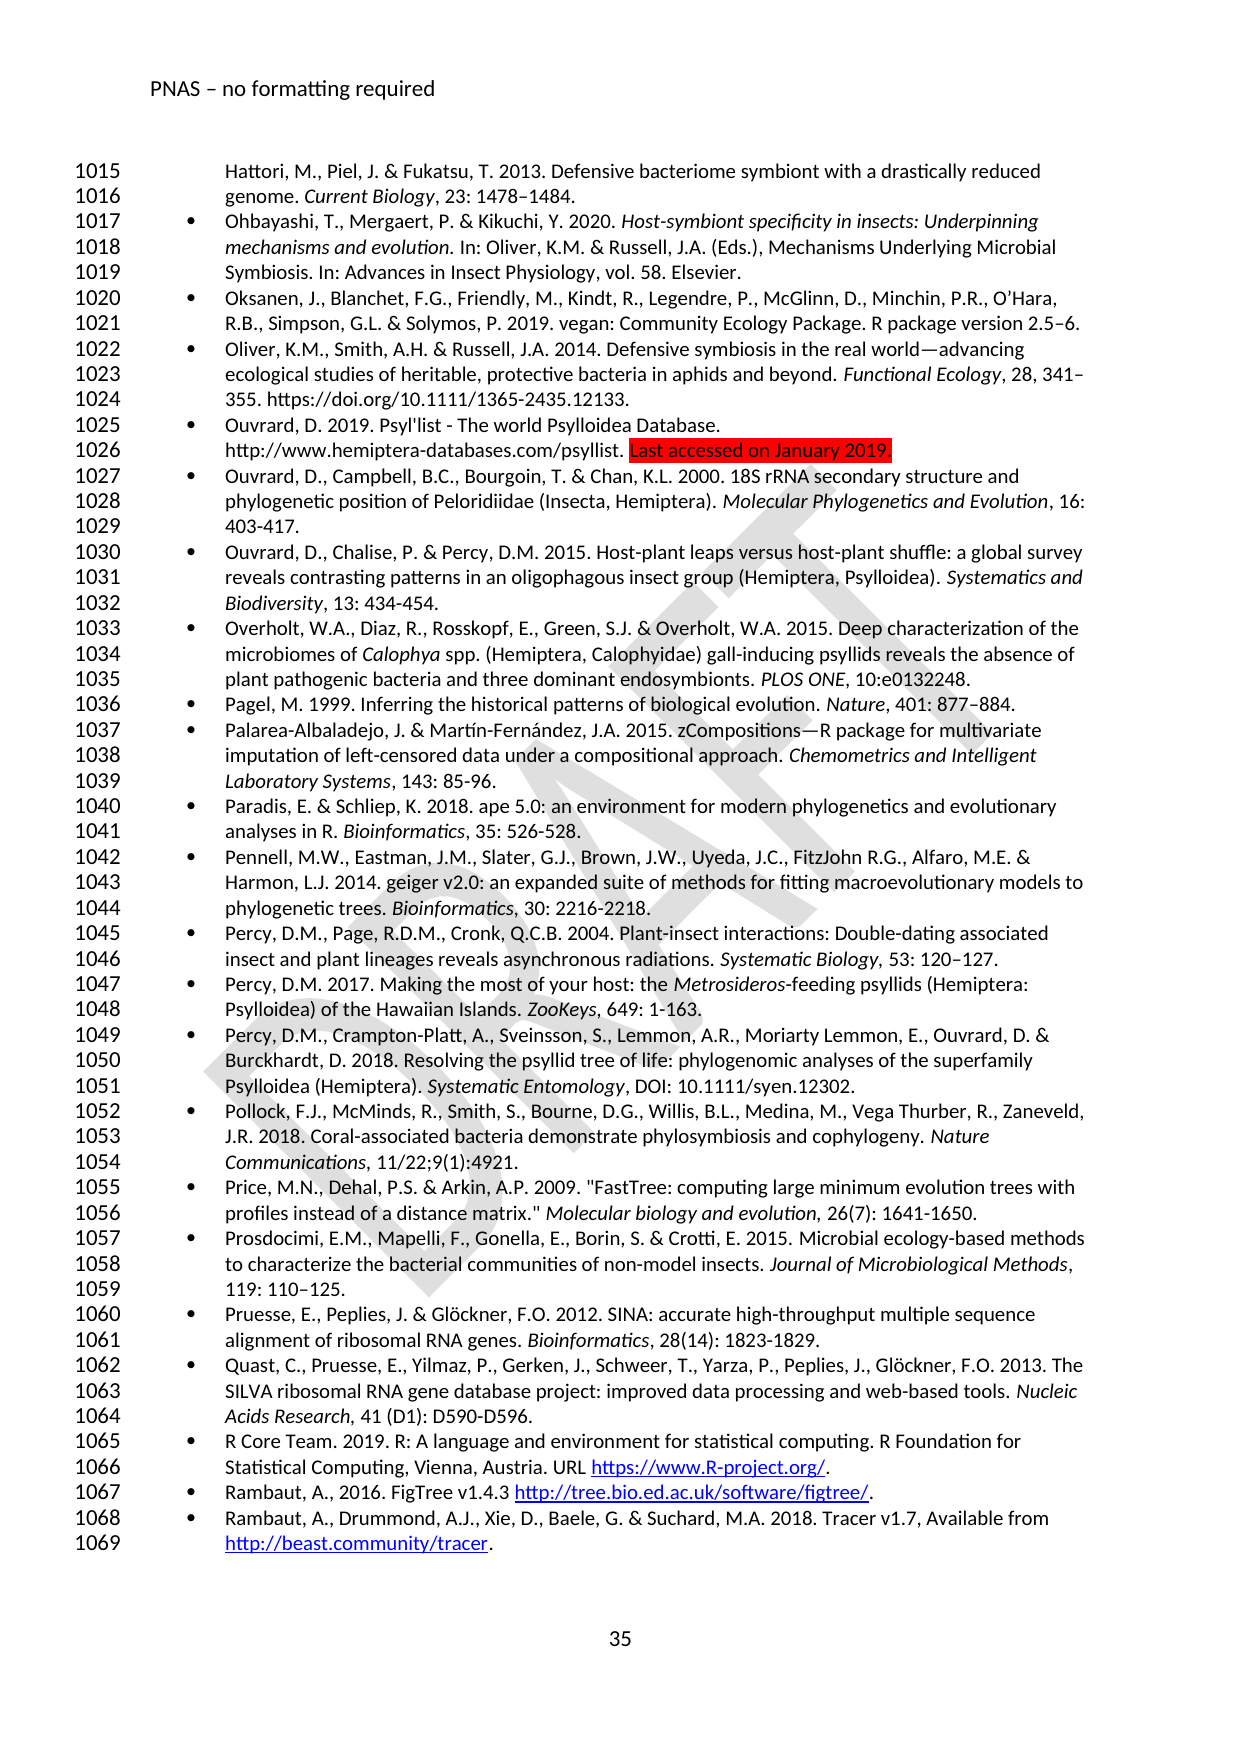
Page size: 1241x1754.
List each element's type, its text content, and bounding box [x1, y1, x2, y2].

list Rambaut, A., 2016. FigTree v1.4.3 http://tree.bio.ed.ac.uk/software/figtree/. [187, 1479, 1090, 1505]
list Pennell, M.W., Eastman, J.M., Slater, G.J., Brown, J.W., Uyeda, J.C., FitzJohn R.G., Alfaro, M.E. & Harmon, L.J. 2014. geiger v2.0: an expanded suite of methods for fitting macroevolutionary models to phylogenetic trees. Bioinformatics, 30: 2216-2218. [187, 844, 1090, 920]
list Ouvrard, D., Campbell, B.C., Bourgoin, T. & Chan, K.L. 2000. 18S rRNA secondary structure and phylogenetic position of Peloridiidae (Insecta, Hemiptera). Molecular Phylogenetics and Evolution, 16: 403-417. [187, 463, 1090, 539]
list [187, 158, 1090, 209]
list Percy, D.M., Page, R.D.M., Cronk, Q.C.B. 2004. Plant-insect interactions: Double-dating associated insect and plant lineages reveals asynchronous radiations. Systematic Biology, 53: 120–127. [187, 920, 1090, 971]
list Percy, D.M., Crampton-Platt, A., Sveinsson, S., Lemmon, A.R., Moriarty Lemmon, E., Ouvrard, D. & Burckhardt, D. 2018. Resolving the psyllid tree of life: phylogenomic analyses of the superfamily Psylloidea (Hemiptera). Systematic Entomology, DOI: 10.1111/syen.12302. [187, 1022, 1090, 1098]
list Percy, D.M. 2017. Making the most of your host: the Metrosideros-feeding psyllids (Hemiptera: Psylloidea) of the Hawaiian Islands. ZooKeys, 649: 1-163. [187, 971, 1090, 1022]
list Palarea-Albaladejo, J. & Martín-Fernández, J.A. 2015. zCompositions—R package for multivariate imputation of left-censored data under a compositional approach. Chemometrics and Intelligent Laboratory Systems, 143: 85-96. [187, 717, 1090, 793]
list Pagel, M. 1999. Inferring the historical patterns of biological evolution. Nature, 401: 877–884. [187, 692, 1090, 717]
list Paradis, E. & Schliep, K. 2018. ape 5.0: an environment for modern phylogenetics and evolutionary analyses in R. Bioinformatics, 35: 526-528. [187, 793, 1090, 844]
list Pruesse, E., Peplies, J. & Glöckner, F.O. 2012. SINA: accurate high-throughput multiple sequence alignment of ribosomal RNA genes. Bioinformatics, 28(14): 1823-1829. [187, 1302, 1090, 1352]
list Oksanen, J., Blanchet, F.G., Friendly, M., Kindt, R., Legendre, P., McGlinn, D., Minchin, P.R., O’Hara, R.B., Simpson, G.L. & Solymos, P. 2019. vegan: Community Ecology Package. R package version 2.5–6. [187, 285, 1090, 336]
list Prosdocimi, E.M., Mapelli, F., Gonella, E., Borin, S. & Crotti, E. 2015. Microbial ecology-based methods to characterize the bacterial communities of non-model insects. Journal of Microbiological Methods, 119: 110–125. [187, 1225, 1090, 1302]
list Pollock, F.J., McMinds, R., Smith, S., Bourne, D.G., Willis, B.L., Medina, M., Vega Thurber, R., Zaneveld, J.R. 2018. Coral-associated bacteria demonstrate phylosymbiosis and cophylogeny. Nature Communications, 11/22;9(1):4921. [187, 1098, 1090, 1174]
list Rambaut, A., Drummond, A.J., Xie, D., Baele, G. & Suchard, M.A. 2018. Tracer v1.7, Available from http://beast.community/tracer. [187, 1505, 1090, 1556]
list Ouvrard, D., Chalise, P. & Percy, D.M. 2015. Host-plant leaps versus host-plant shuffle: a global survey reveals contrasting patterns in an oligophagous insect group (Hemiptera, Psylloidea). Systematics and Biodiversity, 13: 434-454. [187, 539, 1090, 615]
list Price, M.N., Dehal, P.S. & Arkin, A.P. 2009. "FastTree: computing large minimum evolution trees with profiles instead of a distance matrix." Molecular biology and evolution, 26(7): 1641-1650. [187, 1174, 1090, 1225]
list Quast, C., Pruesse, E., Yilmaz, P., Gerken, J., Schweer, T., Yarza, P., Peplies, J., Glöckner, F.O. 2013. The SILVA ribosomal RNA gene database project: improved data processing and web-based tools. Nucleic Acids Research, 41 (D1): D590-D596. [187, 1352, 1090, 1429]
list Overholt, W.A., Diaz, R., Rosskopf, E., Green, S.J. & Overholt, W.A. 2015. Deep characterization of the microbiomes of Calophya spp. (Hemiptera, Calophyidae) gall-inducing psyllids reveals the absence of plant pathogenic bacteria and three dominant endosymbionts. PLOS ONE, 10:e0132248. [187, 615, 1090, 692]
list Oliver, K.M., Smith, A.H. & Russell, J.A. 2014. Defensive symbiosis in the real world—advancing ecological studies of heritable, protective bacteria in aphids and beyond. Functional Ecology, 28, 341–355. https://doi.org/10.1111/1365-2435.12133. [187, 336, 1090, 412]
list Ohbayashi, T., Mergaert, P. & Kikuchi, Y. 2020. Host-symbiont specificity in insects: Underpinning mechanisms and evolution. In: Oliver, K.M. & Russell, J.A. (Eds.), Mechanisms Underlying Microbial Symbiosis. In: Advances in Insect Physiology, vol. 58. Elsevier. [187, 209, 1090, 285]
list Ouvrard, D. 2019. Psyl'list - The world Psylloidea Database. http://www.hemiptera-databases.com/psyllist. Last accessed on January 2019. [187, 412, 1090, 463]
list R Core Team. 2019. R: A language and environment for statistical computing. R Foundation for Statistical Computing, Vienna, Austria. URL https://www.R-project.org/. [187, 1429, 1090, 1479]
